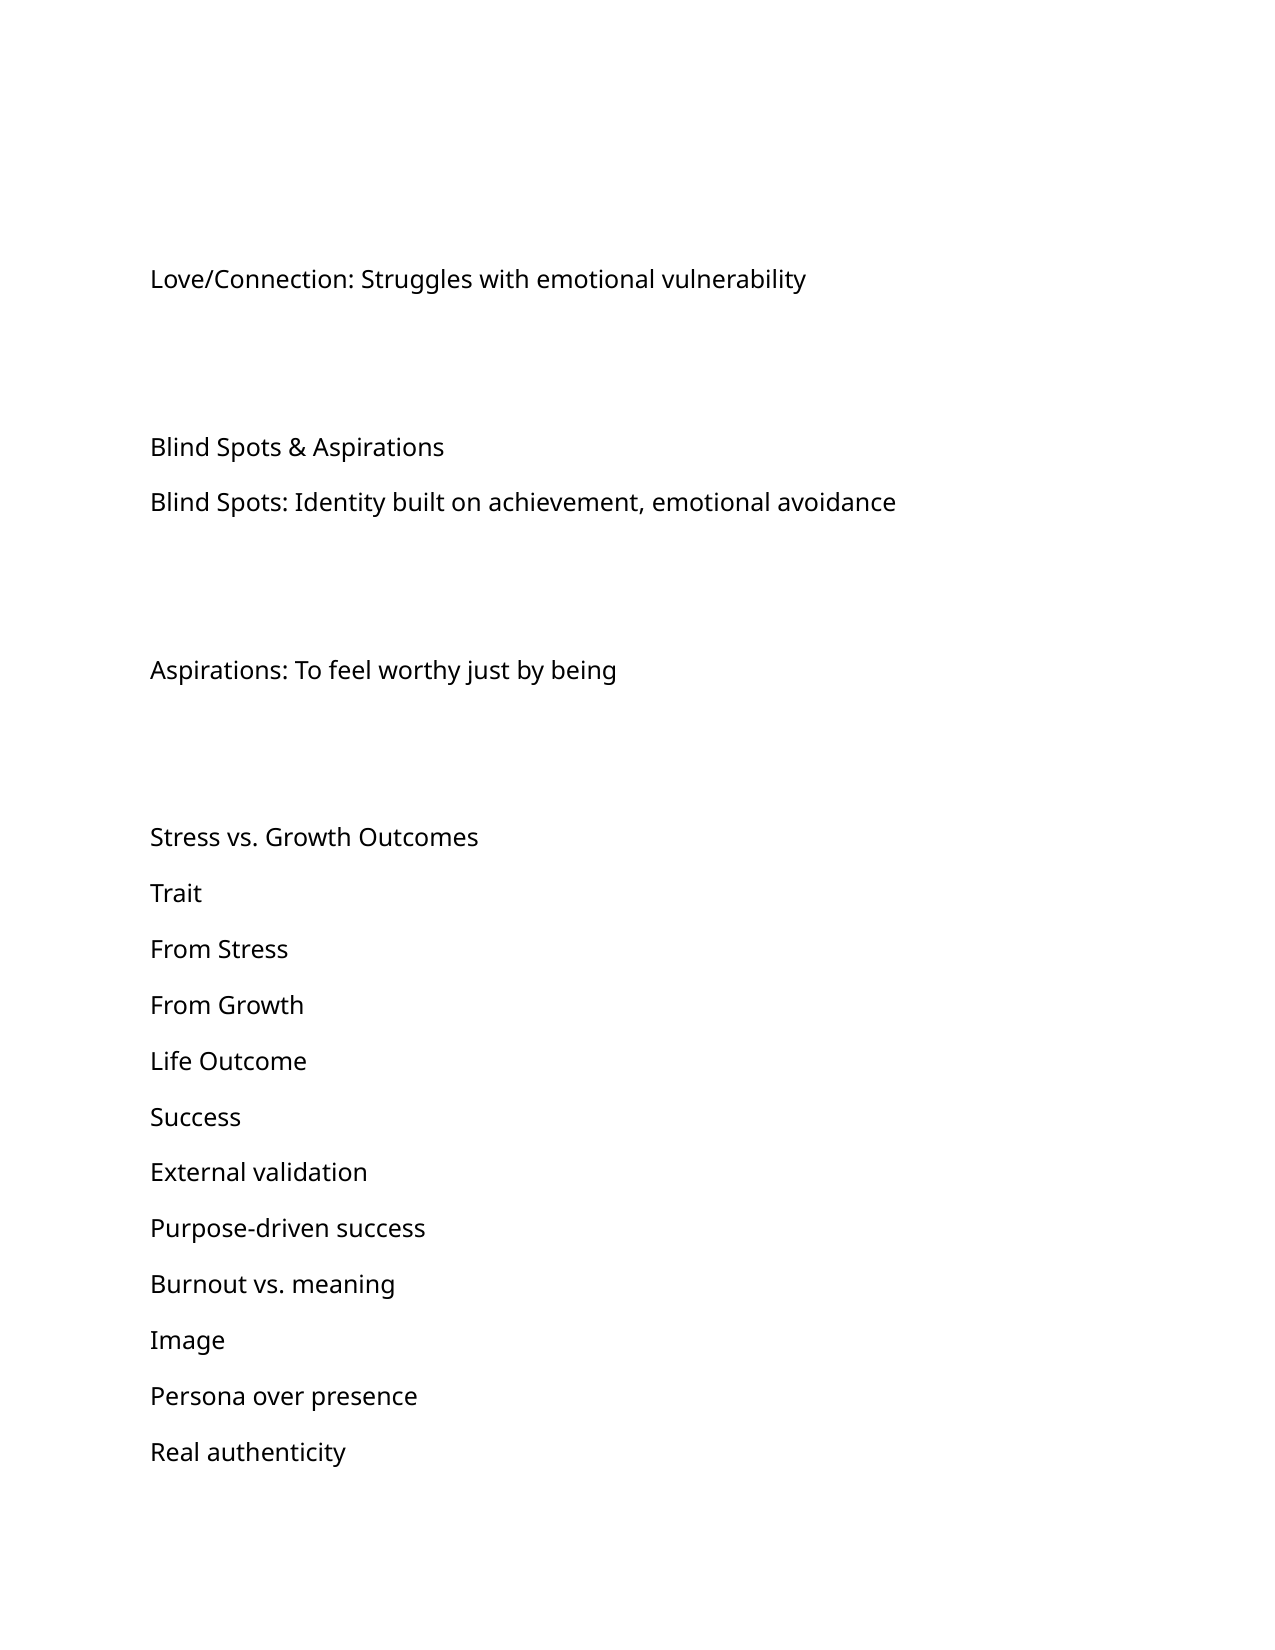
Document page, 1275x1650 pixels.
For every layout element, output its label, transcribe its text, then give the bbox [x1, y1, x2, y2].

text Success [150, 1099, 1125, 1133]
text Real authenticity [150, 1434, 1125, 1468]
text Aspirations: To feel worthy just by being [150, 652, 1125, 687]
text Persona over presence [150, 1378, 1125, 1412]
text Life Outcome [150, 1043, 1125, 1077]
text Trait [150, 876, 1125, 910]
text From Growth [150, 987, 1125, 1022]
text Image [150, 1322, 1125, 1357]
text Love/Connection: Struggles with emotional vulnerability [150, 262, 1125, 296]
text From Stress [150, 932, 1125, 966]
text Blind Spots: Identity built on achievement, emotional avoidance [150, 485, 1125, 519]
text External validation [150, 1155, 1125, 1189]
text Blind Spots & Aspirations [150, 429, 1125, 463]
text Purpose-driven success [150, 1211, 1125, 1245]
text Stress vs. Growth Outcomes [150, 820, 1125, 854]
text Burnout vs. meaning [150, 1267, 1125, 1301]
